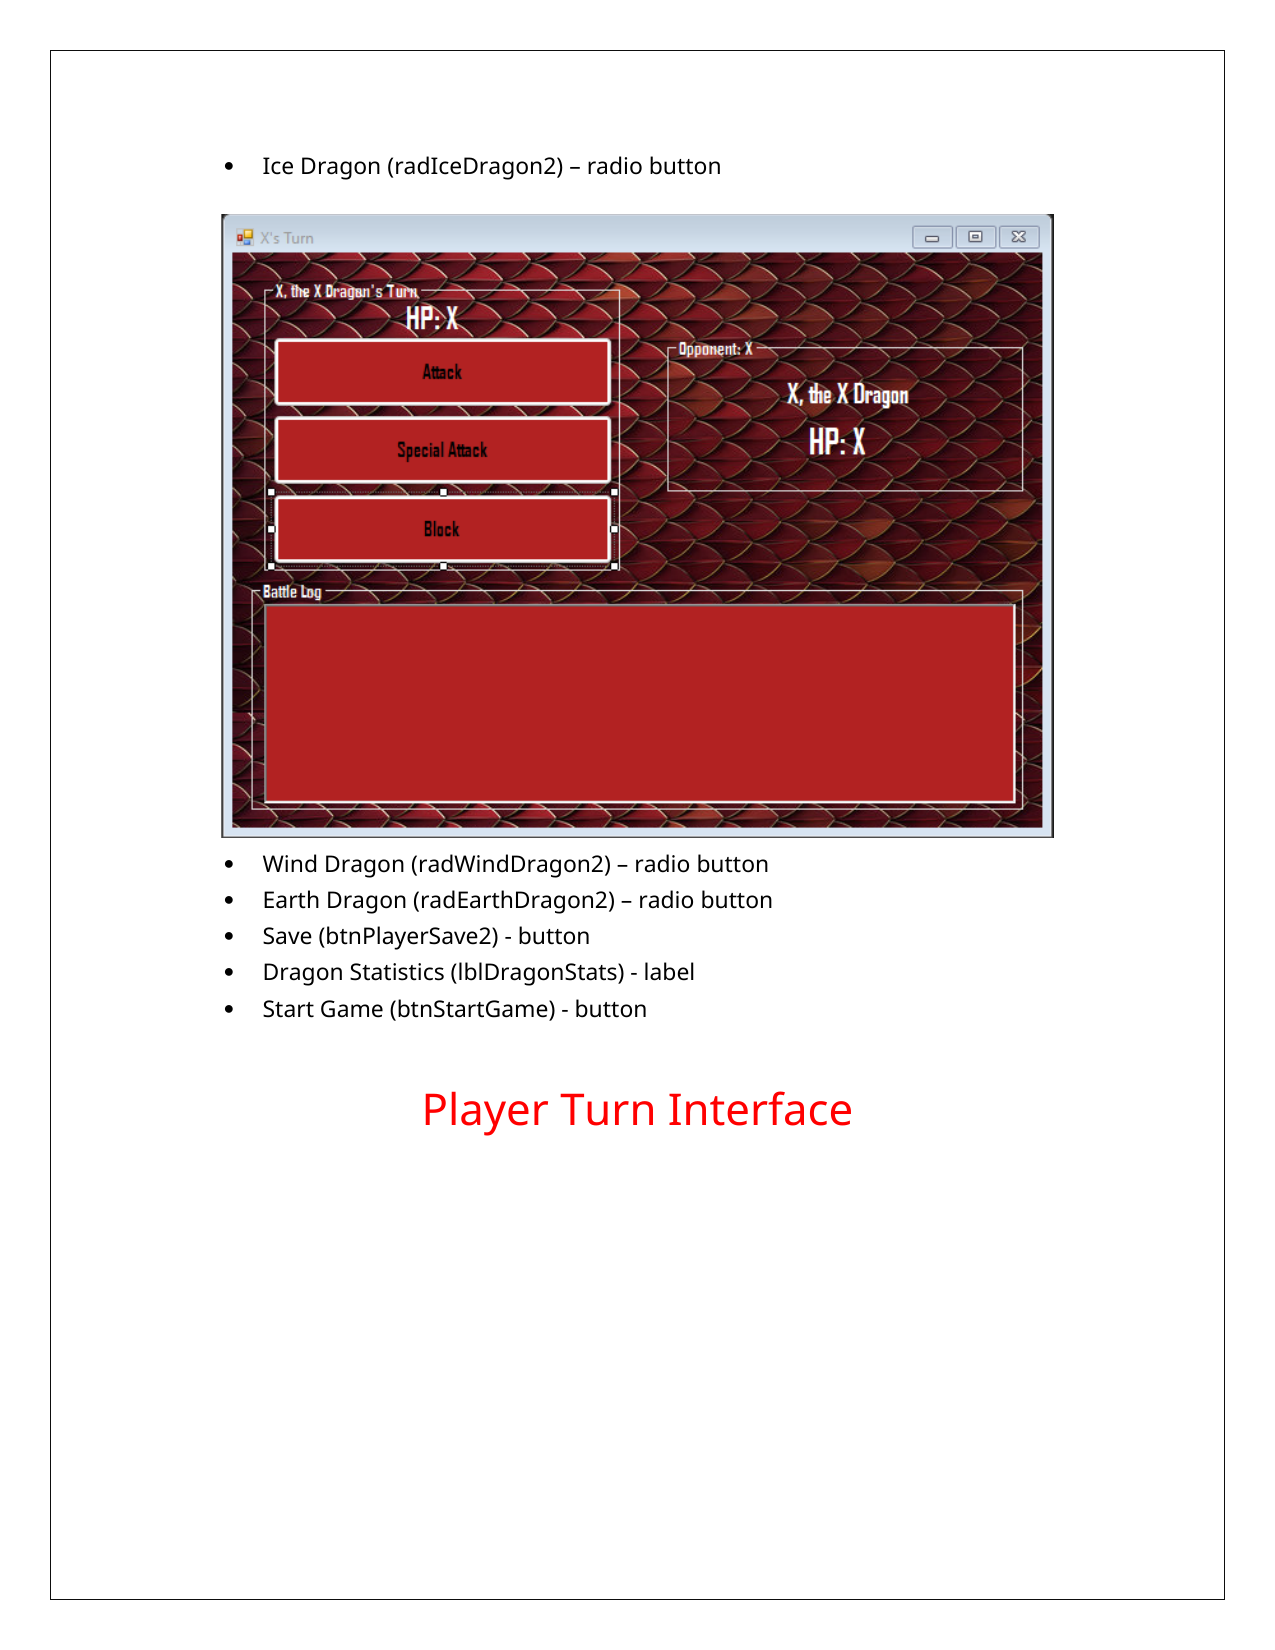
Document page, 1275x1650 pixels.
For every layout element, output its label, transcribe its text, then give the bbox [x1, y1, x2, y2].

picture [221, 214, 1054, 838]
list Dragon Statistics (lblDragonStats) - label [225, 956, 1125, 987]
list Save (btnPlayerSave2) - button [225, 920, 1125, 951]
list Start Game (btnStartGame) - button [225, 992, 1125, 1024]
list Earth Dragon (radEarthDragon2) – radio button [225, 884, 1125, 915]
list Ice Dragon (radIceDragon2) – radio button [225, 150, 1125, 181]
subtitle Player Turn Interface [150, 1079, 1125, 1138]
